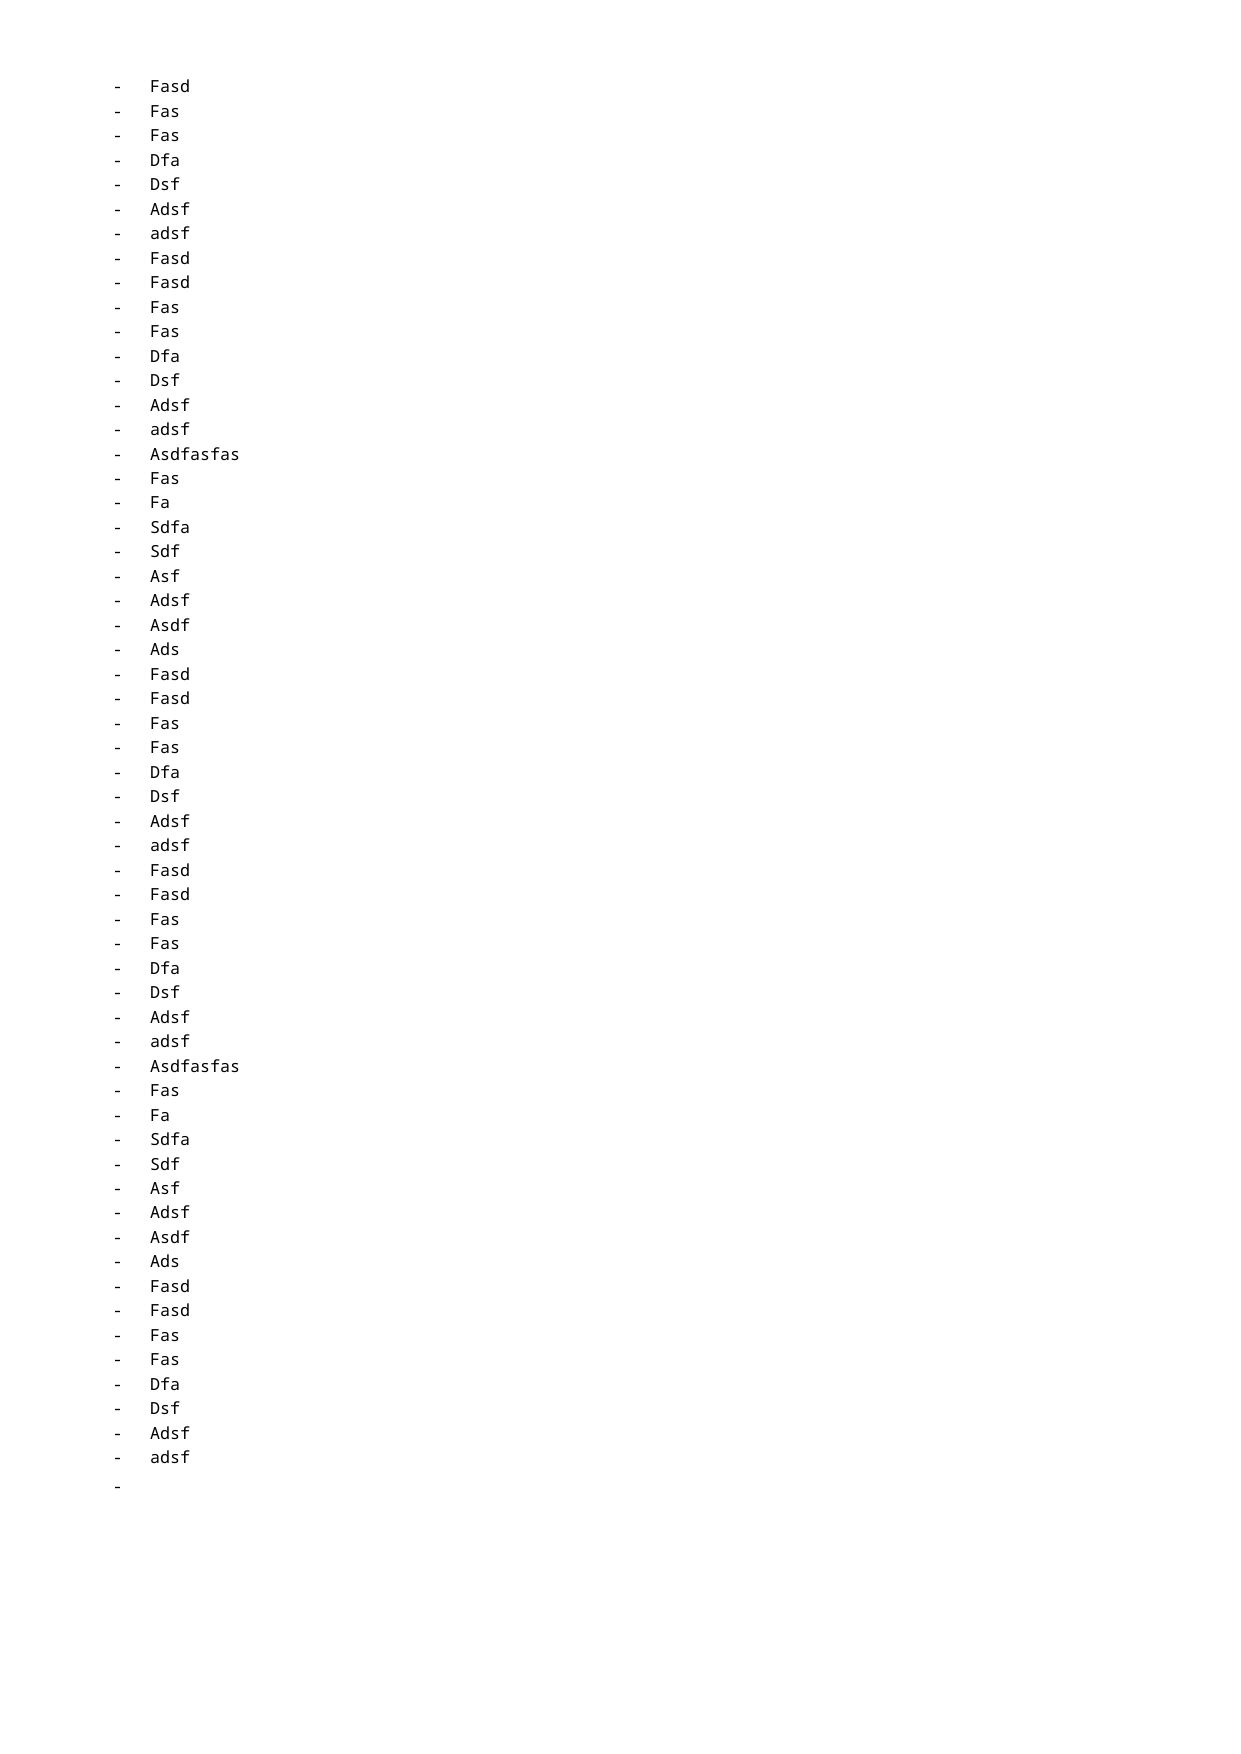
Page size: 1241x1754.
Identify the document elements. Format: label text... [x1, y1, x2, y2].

list Adsf [112, 1421, 1165, 1444]
list Fas [112, 295, 1165, 318]
list Sdfa [112, 1128, 1165, 1150]
list Sdf [112, 1152, 1165, 1175]
list Fas [112, 711, 1165, 734]
list Dfa [112, 344, 1165, 367]
list adsf [112, 1030, 1165, 1052]
list Adsf [112, 1005, 1165, 1028]
list Asdfasfas [112, 1054, 1165, 1077]
list Fasd [112, 75, 1165, 98]
list Dfa [112, 956, 1165, 979]
list Adsf [112, 589, 1165, 612]
list Asf [112, 564, 1165, 587]
list Adsf [112, 809, 1165, 832]
list Fasd [112, 1299, 1165, 1322]
list Fasd [112, 1274, 1165, 1297]
list Fas [112, 1079, 1165, 1101]
list Fas [112, 932, 1165, 954]
list Fa [112, 491, 1165, 514]
list Fas [112, 1348, 1165, 1371]
list Fasd [112, 883, 1165, 906]
list Ads [112, 1250, 1165, 1273]
list Sdf [112, 540, 1165, 563]
list Ads [112, 638, 1165, 661]
list Dfa [112, 148, 1165, 171]
list Dsf [112, 173, 1165, 196]
list Fasd [112, 246, 1165, 269]
list adsf [112, 1446, 1165, 1468]
list Asdf [112, 1226, 1165, 1248]
list Adsf [112, 197, 1165, 220]
list Adsf [112, 393, 1165, 416]
list Dfa [112, 760, 1165, 783]
list Dsf [112, 1397, 1165, 1419]
list Dsf [112, 981, 1165, 1003]
list Sdfa [112, 516, 1165, 538]
list Fas [112, 736, 1165, 759]
list Dfa [112, 1372, 1165, 1395]
list Fas [112, 1323, 1165, 1346]
list Fas [112, 99, 1165, 122]
list Fa [112, 1103, 1165, 1126]
list Asf [112, 1177, 1165, 1199]
list Dsf [112, 785, 1165, 808]
list Asdfasfas [112, 442, 1165, 465]
list Asdf [112, 613, 1165, 636]
list adsf [112, 222, 1165, 244]
list Fasd [112, 271, 1165, 293]
list Fas [112, 124, 1165, 147]
list adsf [112, 834, 1165, 857]
list Fas [112, 467, 1165, 489]
list Fasd [112, 662, 1165, 685]
list Dsf [112, 369, 1165, 391]
list Fas [112, 907, 1165, 930]
list Fasd [112, 858, 1165, 881]
list Fasd [112, 687, 1165, 710]
list Adsf [112, 1201, 1165, 1224]
list adsf [112, 418, 1165, 440]
list Fas [112, 320, 1165, 342]
